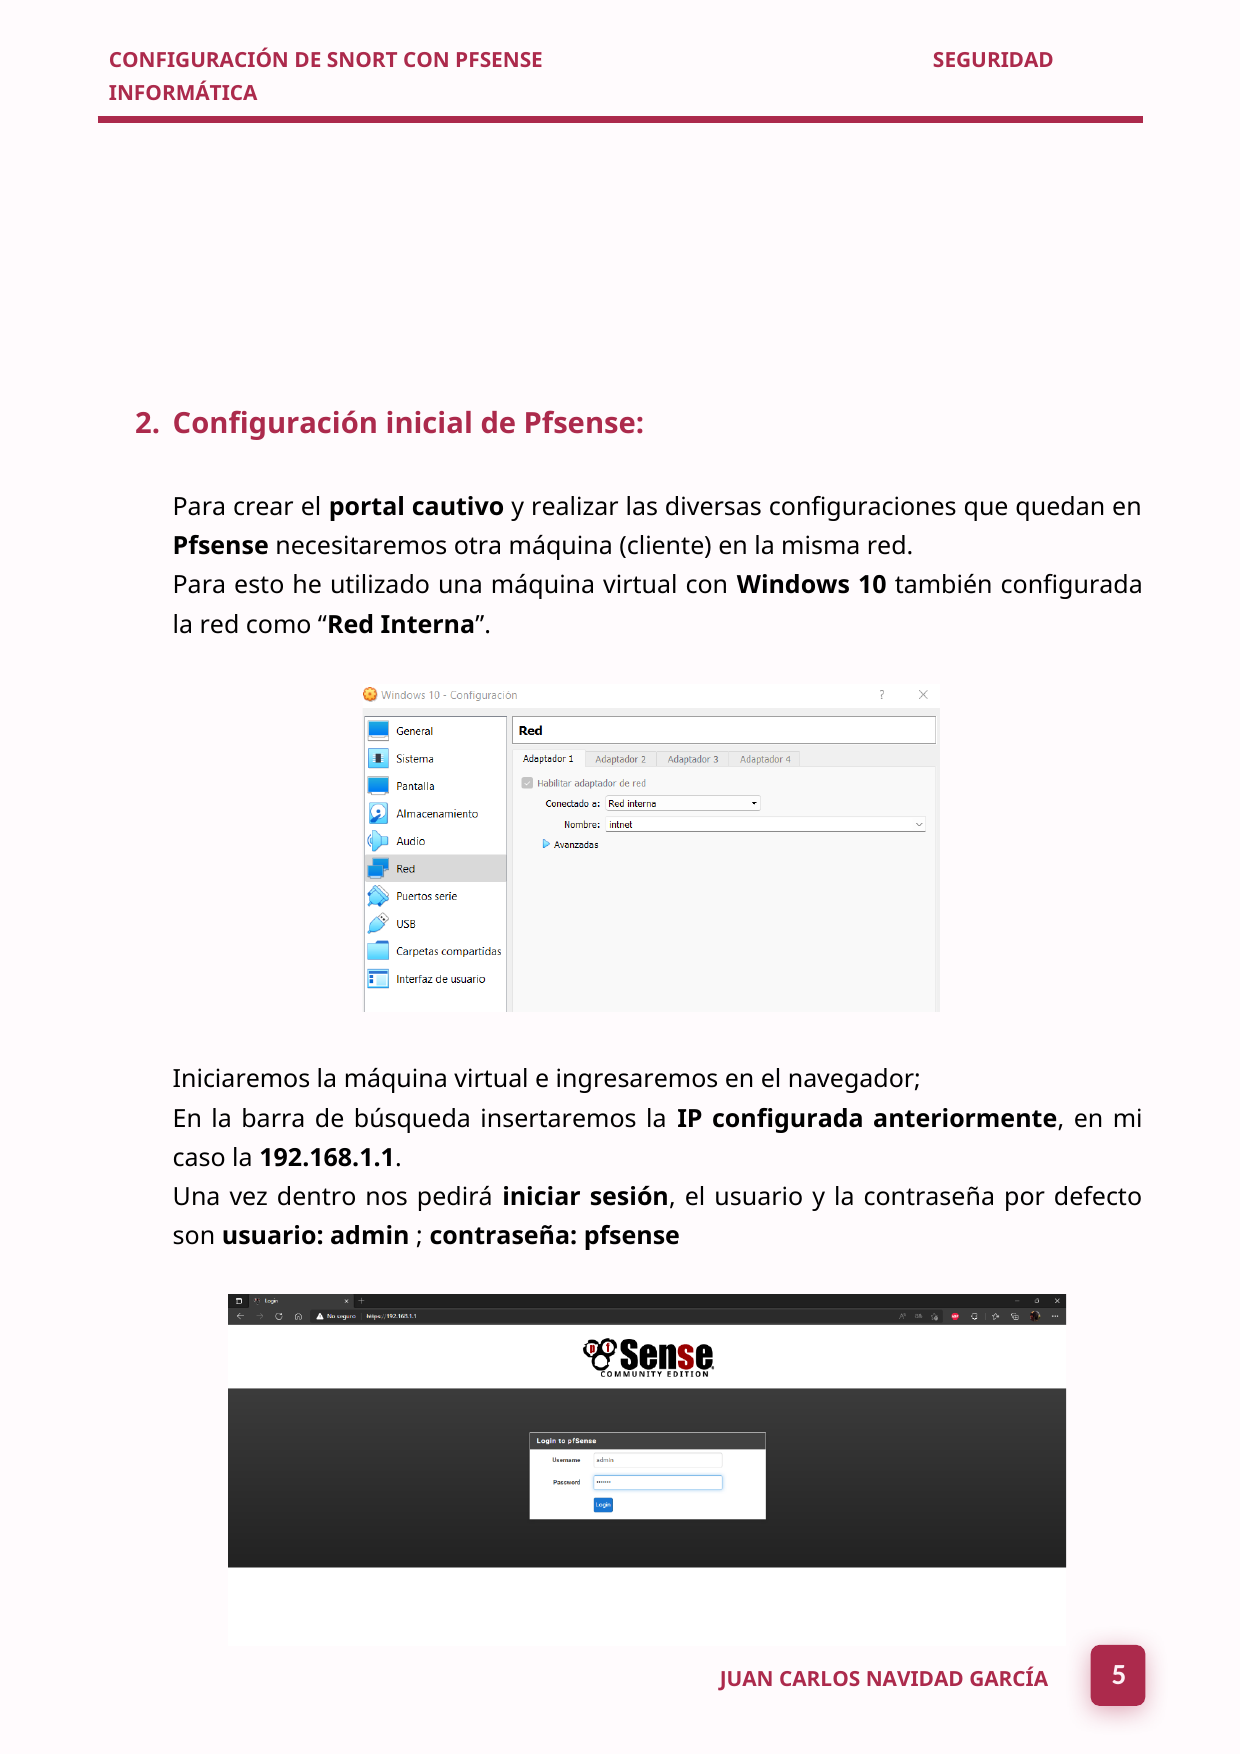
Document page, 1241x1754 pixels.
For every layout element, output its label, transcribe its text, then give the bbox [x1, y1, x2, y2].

picture [228, 1294, 1067, 1646]
text Para crear el portal cautivo y realizar las diversas configuraciones que quedan en Pfsense necesitaremos otra máquina (cliente) en la misma red. [172, 489, 1143, 562]
text Para esto he utilizado una máquina virtual con Windows 10 también configurada la red como “Red Interna”. [172, 567, 1143, 640]
text Una vez dentro nos pedirá iniciar sesión, el usuario y la contraseña por defecto son usuario: admin ; contraseña: pfsense [172, 1178, 1143, 1252]
subtitle Configuración inicial de Pfsense: [135, 402, 1143, 442]
text Iniciaremos la máquina virtual e ingresaremos en el navegador; [172, 1061, 1143, 1095]
text En la barra de búsqueda insertaremos la IP configurada anteriormente, en mi caso la 192.168.1.1. [172, 1100, 1143, 1173]
picture [362, 684, 940, 1012]
